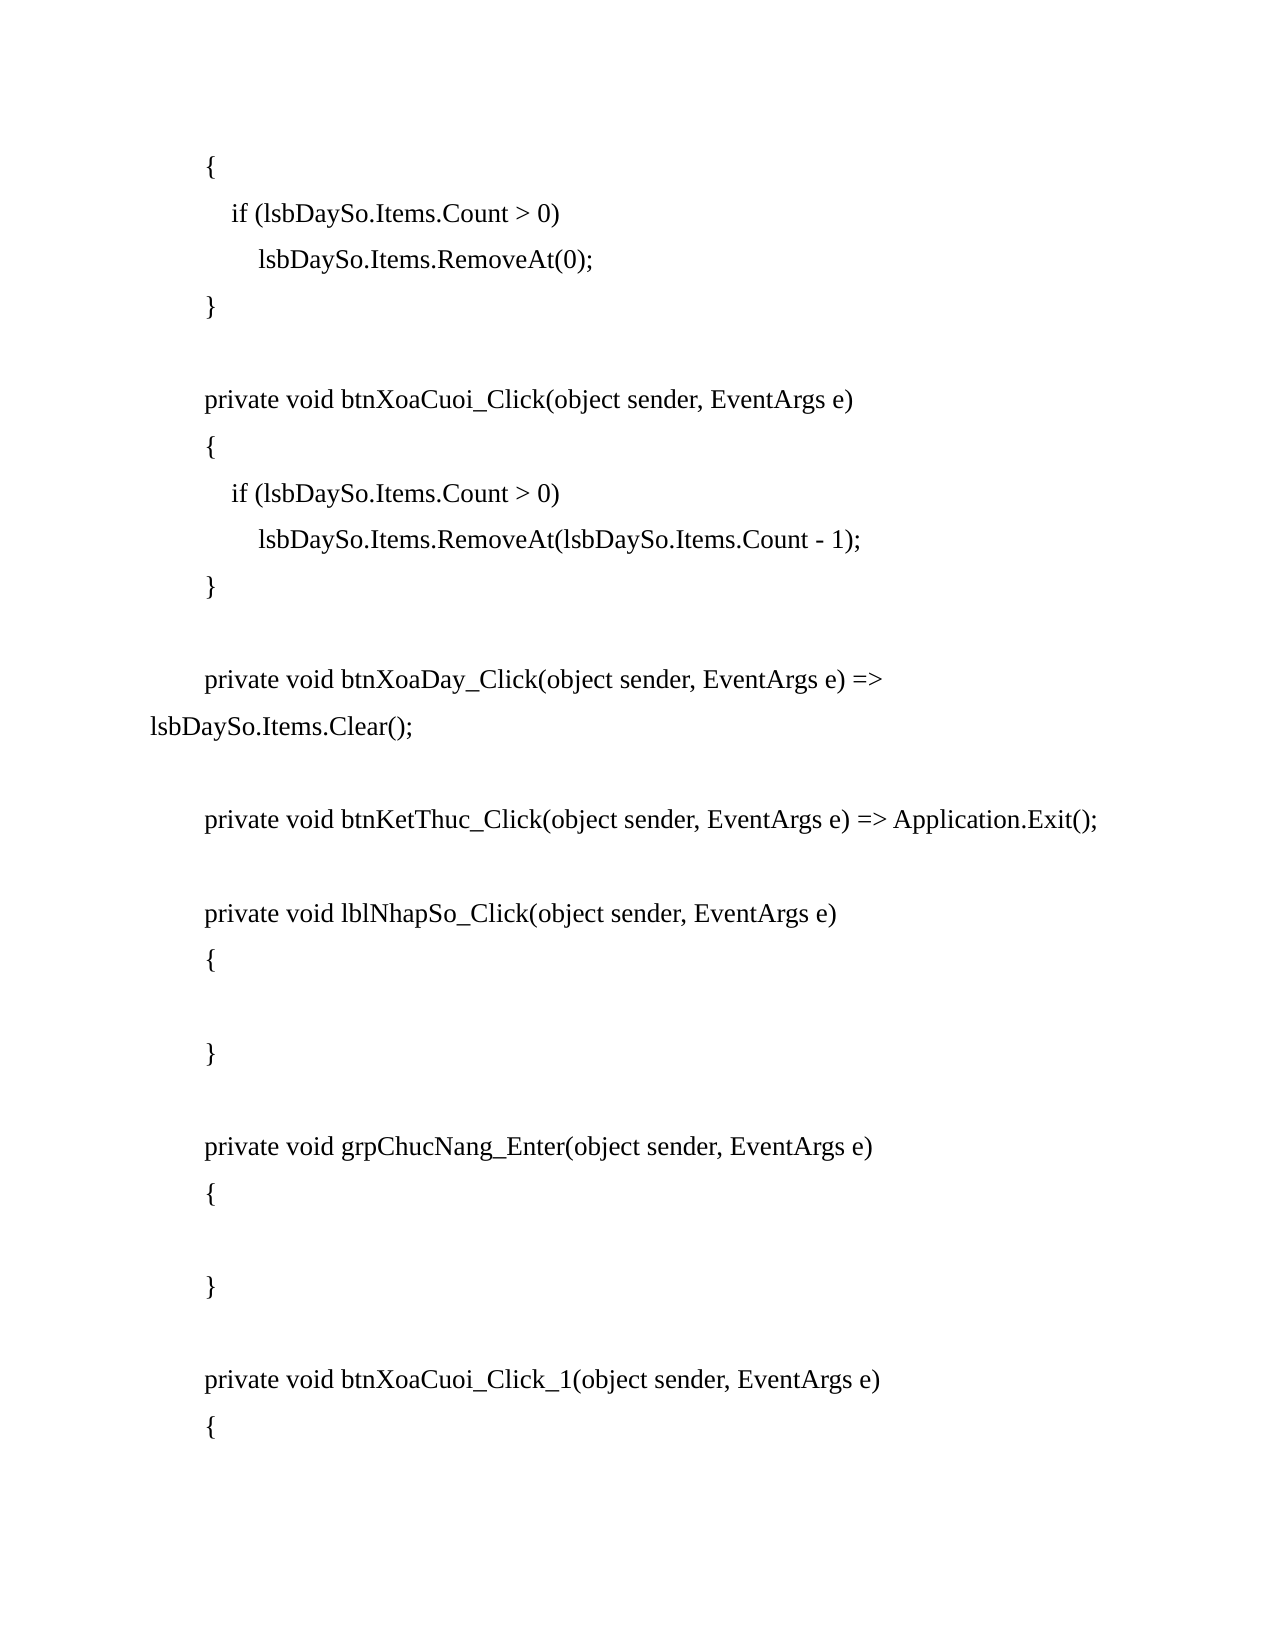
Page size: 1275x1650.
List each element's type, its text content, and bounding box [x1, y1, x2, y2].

text } [150, 1270, 1125, 1301]
text private void lblNhapSo_Click(object sender, EventArgs e) [150, 897, 1125, 928]
text { [150, 150, 1125, 181]
text { [150, 943, 1125, 974]
text private void btnXoaDay_Click(object sender, EventArgs e) => lsbDaySo.Items.Clear(); [150, 663, 1125, 741]
text { [150, 1410, 1125, 1441]
text { [150, 1177, 1125, 1208]
text private void grpChucNang_Enter(object sender, EventArgs e) [150, 1130, 1125, 1161]
text if (lsbDaySo.Items.Count > 0) [150, 197, 1125, 228]
text if (lsbDaySo.Items.Count > 0) [150, 477, 1125, 508]
text { [150, 430, 1125, 461]
text } [150, 290, 1125, 321]
text } [150, 1037, 1125, 1068]
text lsbDaySo.Items.RemoveAt(lsbDaySo.Items.Count - 1); [150, 523, 1125, 554]
text lsbDaySo.Items.RemoveAt(0); [150, 243, 1125, 274]
text } [150, 570, 1125, 601]
text private void btnKetThuc_Click(object sender, EventArgs e) => Application.Exit(); [150, 803, 1125, 834]
text private void btnXoaCuoi_Click_1(object sender, EventArgs e) [150, 1363, 1125, 1394]
text private void btnXoaCuoi_Click(object sender, EventArgs e) [150, 383, 1125, 414]
